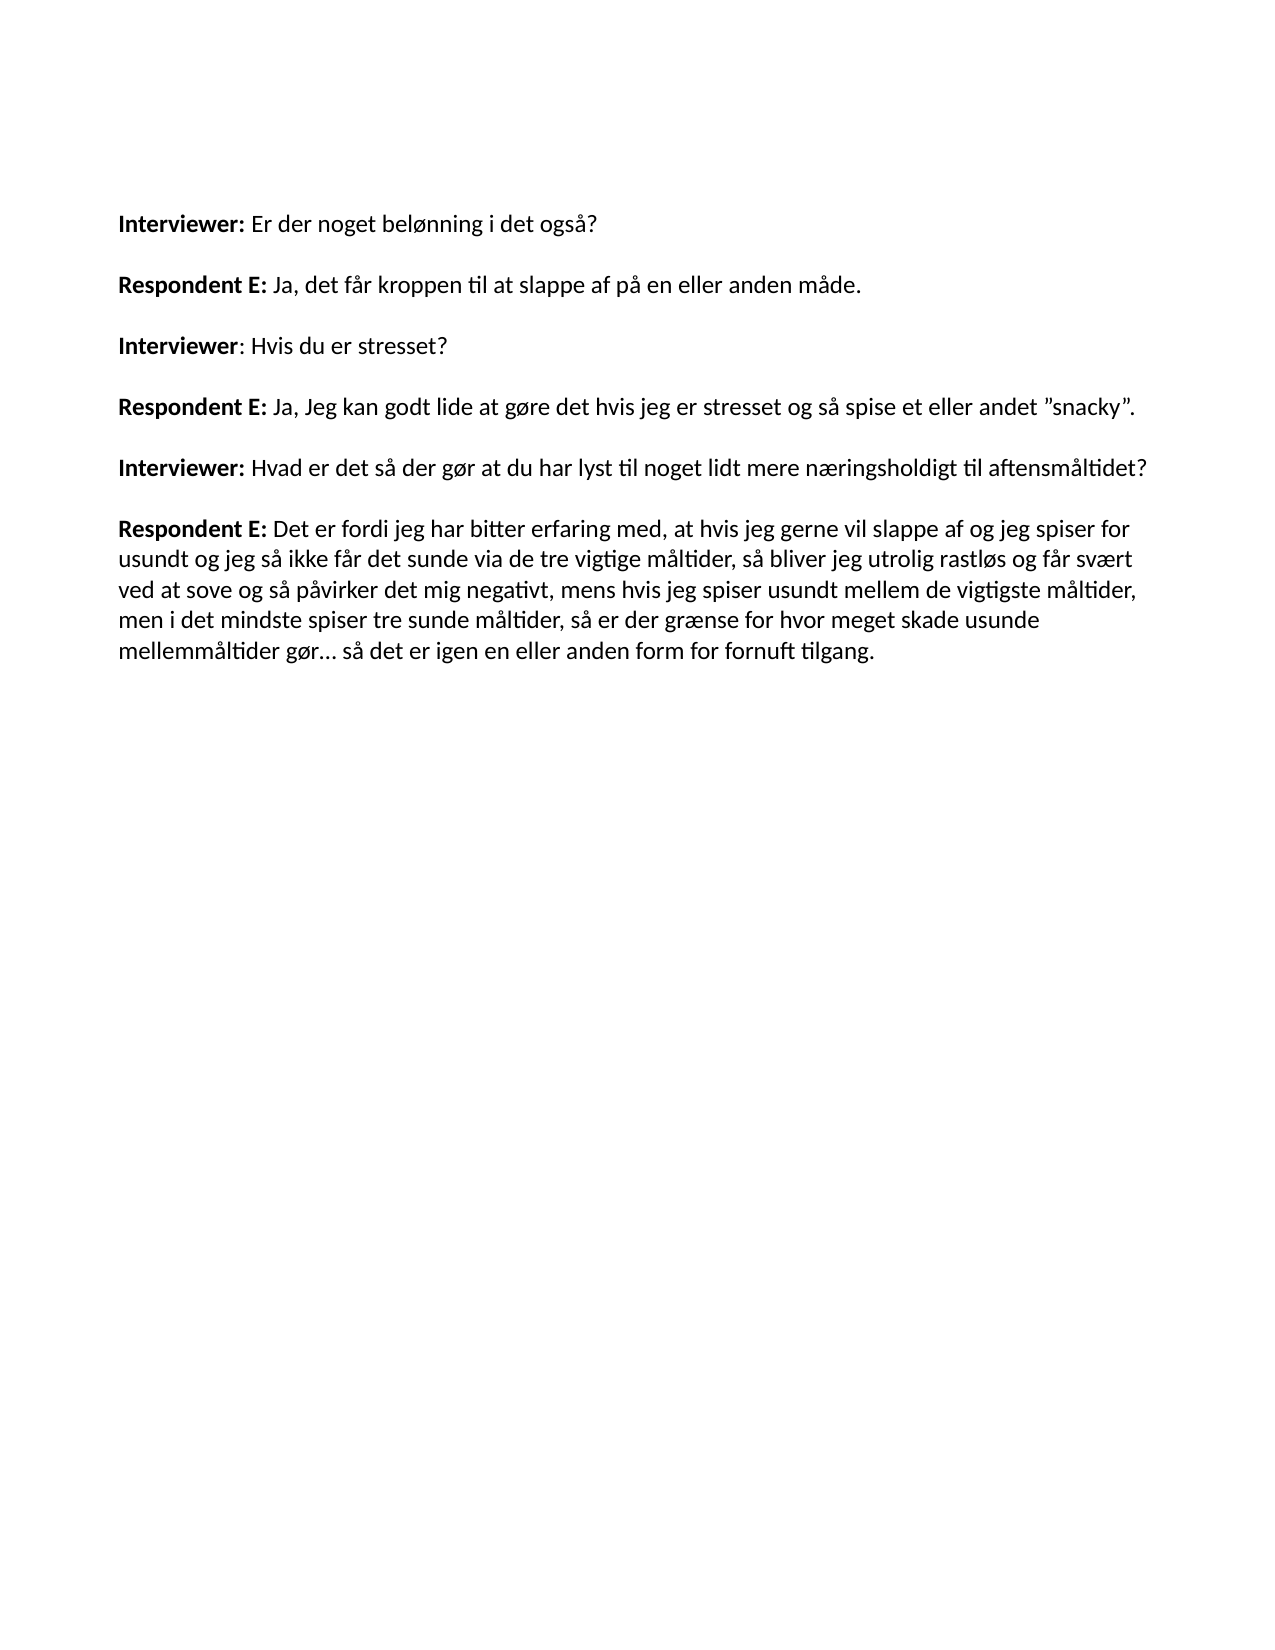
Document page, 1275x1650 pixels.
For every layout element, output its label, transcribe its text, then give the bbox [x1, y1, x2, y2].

text Interviewer: Hvis du er stresset? [118, 330, 1157, 360]
text Interviewer: Hvad er det så der gør at du har lyst til noget lidt mere næringsholdigt til aftensmåltidet? [118, 452, 1157, 482]
text Respondent E: Ja, Jeg kan godt lide at gøre det hvis jeg er stresset og så spise et eller andet ”snacky”. [118, 391, 1157, 421]
text Respondent E: Det er fordi jeg har bitter erfaring med, at hvis jeg gerne vil slappe af og jeg spiser for usundt og jeg så ikke får det sunde via de tre vigtige måltider, så bliver jeg utrolig rastløs og får svært ved at sove og så påvirker det mig negativt, mens hvis jeg spiser usundt mellem de vigtigste måltider, men i det mindste spiser tre sunde måltider, så er der grænse for hvor meget skade usunde mellemmåltider gør… så det er igen en eller anden form for fornuft tilgang. [118, 513, 1157, 666]
text Respondent E: Ja, det får kroppen til at slappe af på en eller anden måde. [118, 269, 1157, 299]
text Interviewer: Er der noget belønning i det også? [118, 208, 1157, 238]
